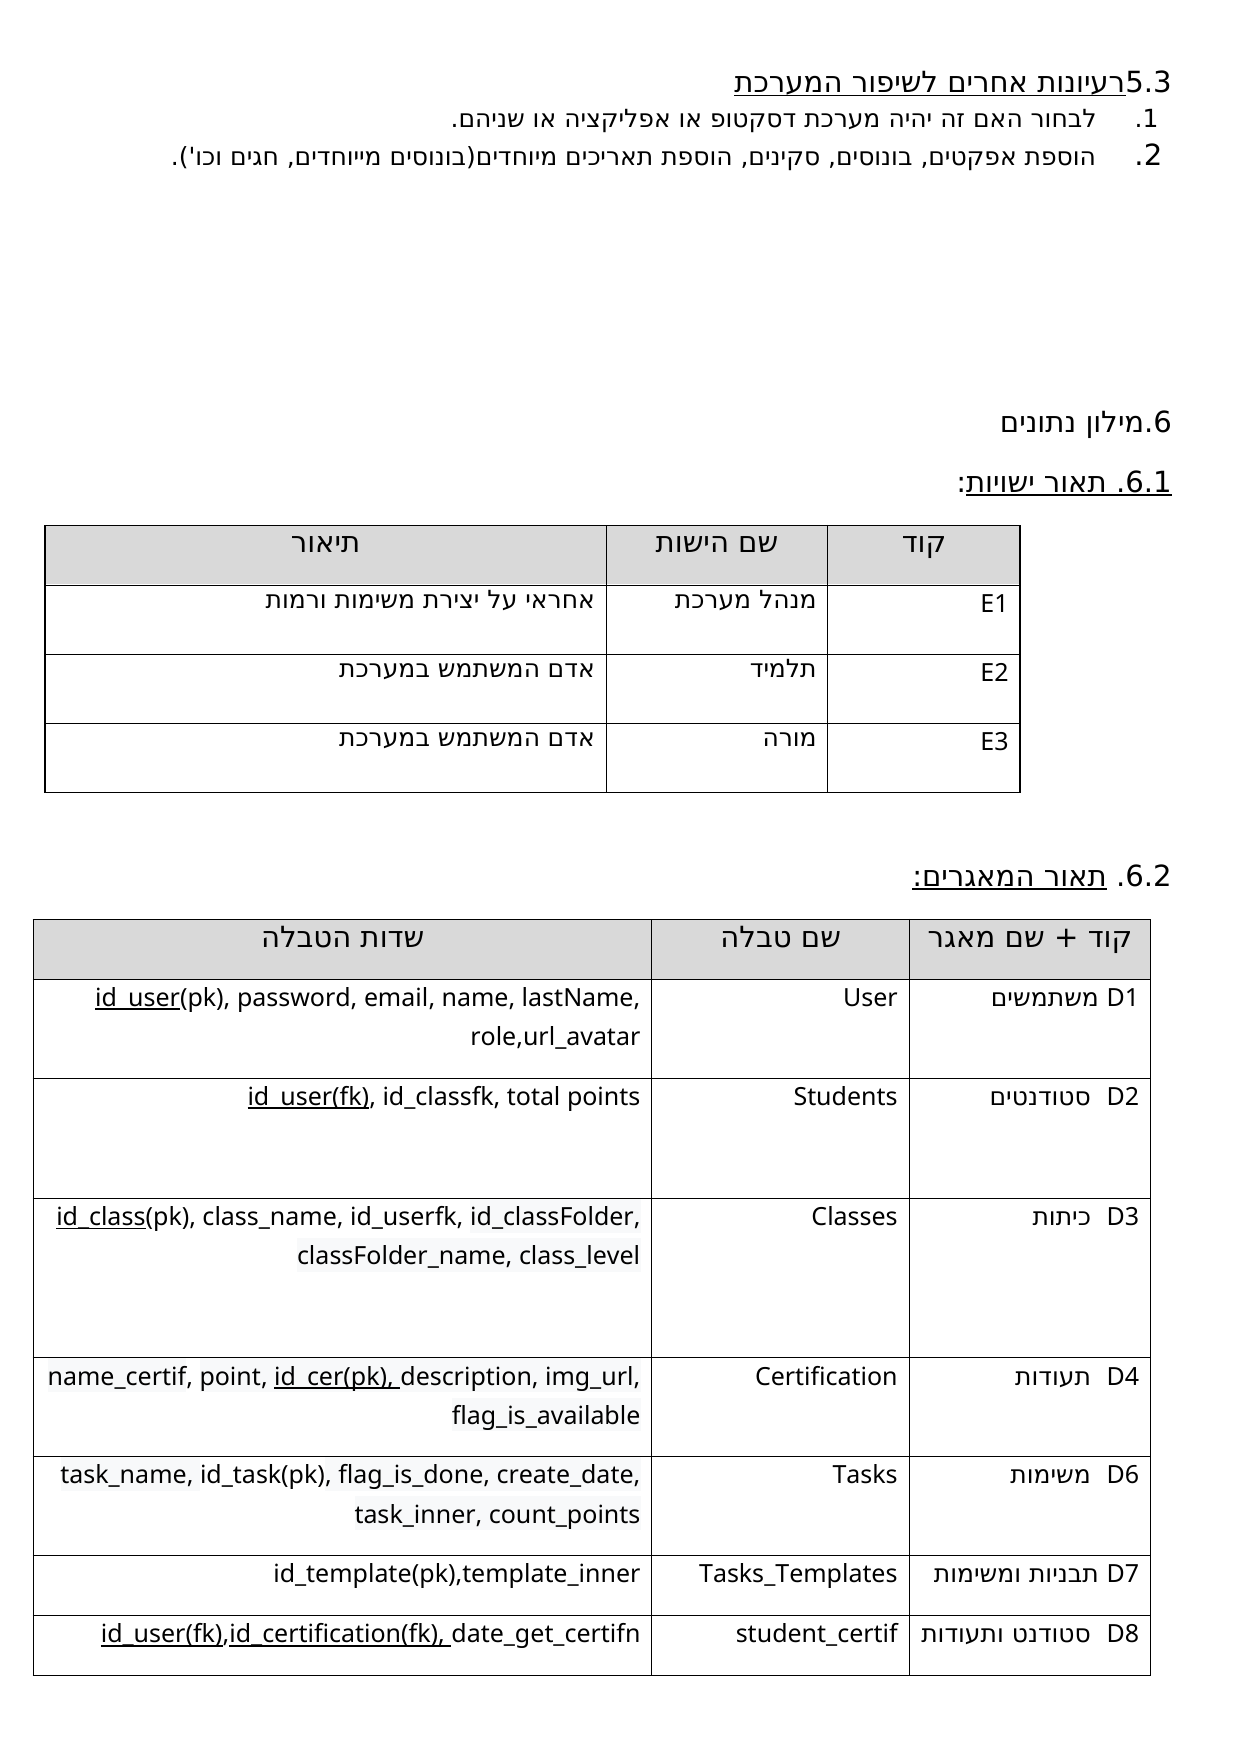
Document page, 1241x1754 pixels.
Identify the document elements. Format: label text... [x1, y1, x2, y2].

text 5.3רעיונות אחרים לשיפור המערכת [56, 66, 1172, 99]
table_cell User [652, 980, 909, 1078]
table_cell D4 תעודות [910, 1358, 1150, 1456]
table_cell E1 [828, 586, 1019, 653]
list לבחור האם זה יהיה מערכת דסקטופ או אפליקציה או שניהם. [56, 104, 1134, 134]
table_cell id_class(pk), class_name, id_userfk, id_classFolder, classFolder_name, class_level [34, 1199, 651, 1357]
table_cell D1 משתמשים [910, 980, 1150, 1078]
table_cell id_template(pk),template_inner [34, 1556, 651, 1615]
table_cell E3 [828, 724, 1019, 792]
table_header שדות הטבלה [34, 920, 651, 979]
table_cell id_user(fk), id_classfk, total points [34, 1079, 651, 1198]
table_cell מורה [607, 724, 827, 792]
table_cell E2 [828, 655, 1019, 723]
table_cell Certification [652, 1358, 909, 1456]
table_cell Students [652, 1079, 909, 1198]
table_cell D3 כיתות [910, 1199, 1150, 1357]
table_header קוד + שם מאגר [910, 920, 1150, 979]
text 6.מילון נתונים [56, 405, 1172, 439]
table_cell name_certif, point, id_cer(pk), description, img_url, flag_is_available [34, 1358, 651, 1456]
table_cell D7 תבניות ומשימות [910, 1556, 1150, 1615]
table_cell D2 סטודנטים [910, 1079, 1150, 1198]
table_cell student_certif [652, 1616, 909, 1675]
table_header שם הישות [607, 526, 827, 584]
text 6.1. תאור ישויות: [56, 465, 1172, 499]
table_cell אדם המשתמש במערכת [46, 724, 606, 792]
table_header שם טבלה [652, 920, 909, 979]
table_cell אחראי על יצירת משימות ורמות [46, 586, 606, 653]
table_cell id_user(fk),id_certification(fk), date_get_certifn [34, 1616, 651, 1675]
list הוספת אפקטים, בונוסים, סקינים, הוספת תאריכים מיוחדים(בונוסים מייוחדים, חגים וכו'). [56, 138, 1134, 172]
text 6.2. תאור המאגרים: [56, 859, 1172, 893]
table_cell id_user(pk), password, email, name, lastName, role,url_avatar [34, 980, 651, 1078]
table_header תיאור [46, 526, 606, 584]
table_cell Classes [652, 1199, 909, 1357]
table_cell מנהל מערכת [607, 586, 827, 653]
table_cell D6 משימות [910, 1457, 1150, 1555]
table_cell D8 סטודנט ותעודות [910, 1616, 1150, 1675]
table_cell task_name, id_task(pk), flag_is_done, create_date, task_inner, count_points [34, 1457, 651, 1555]
table_header קוד [828, 526, 1019, 584]
table_cell תלמיד [607, 655, 827, 723]
table_cell אדם המשתמש במערכת [46, 655, 606, 723]
table_cell Tasks_Templates [652, 1556, 909, 1615]
table_cell Tasks [652, 1457, 909, 1555]
